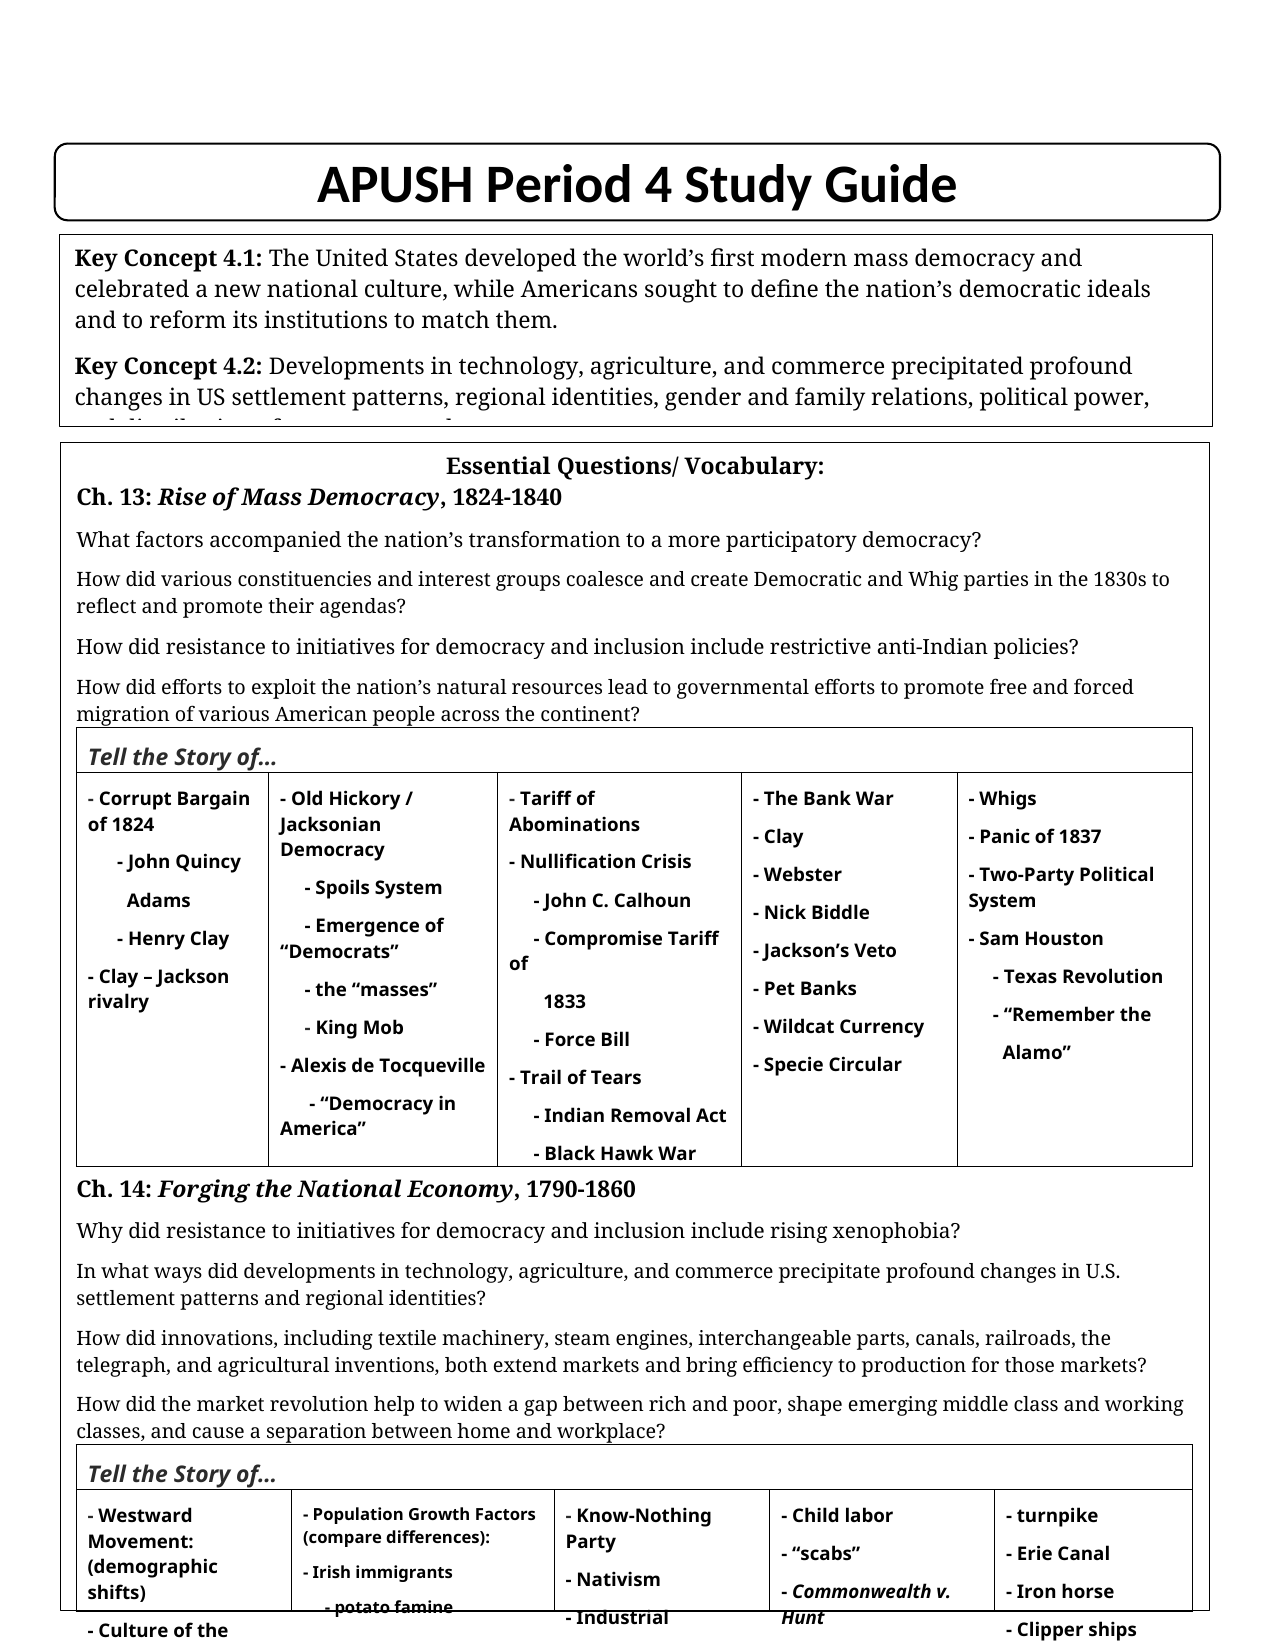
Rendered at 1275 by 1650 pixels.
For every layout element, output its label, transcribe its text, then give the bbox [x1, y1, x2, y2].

text APUSH Period 4 Study Guide [150, 150, 1125, 216]
